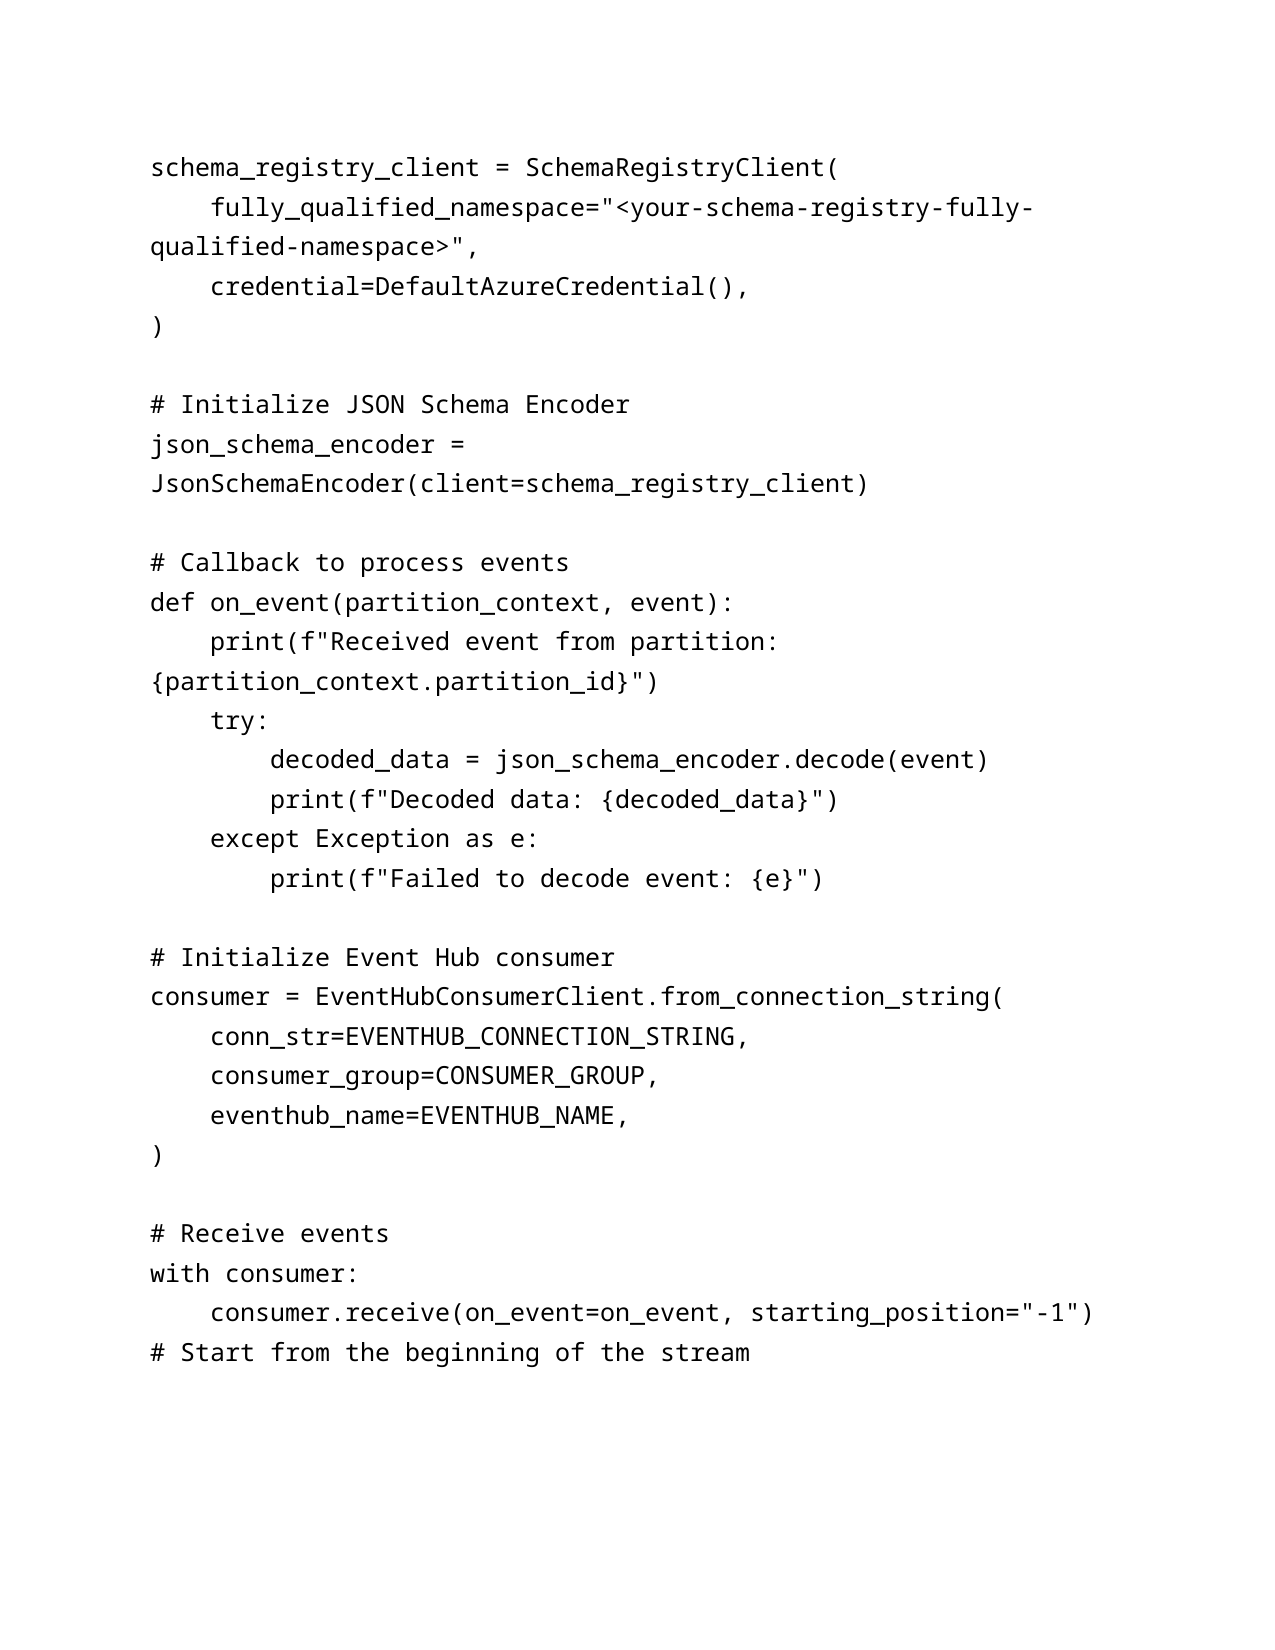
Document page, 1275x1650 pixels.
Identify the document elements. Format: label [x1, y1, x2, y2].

text [150, 150, 1125, 1408]
